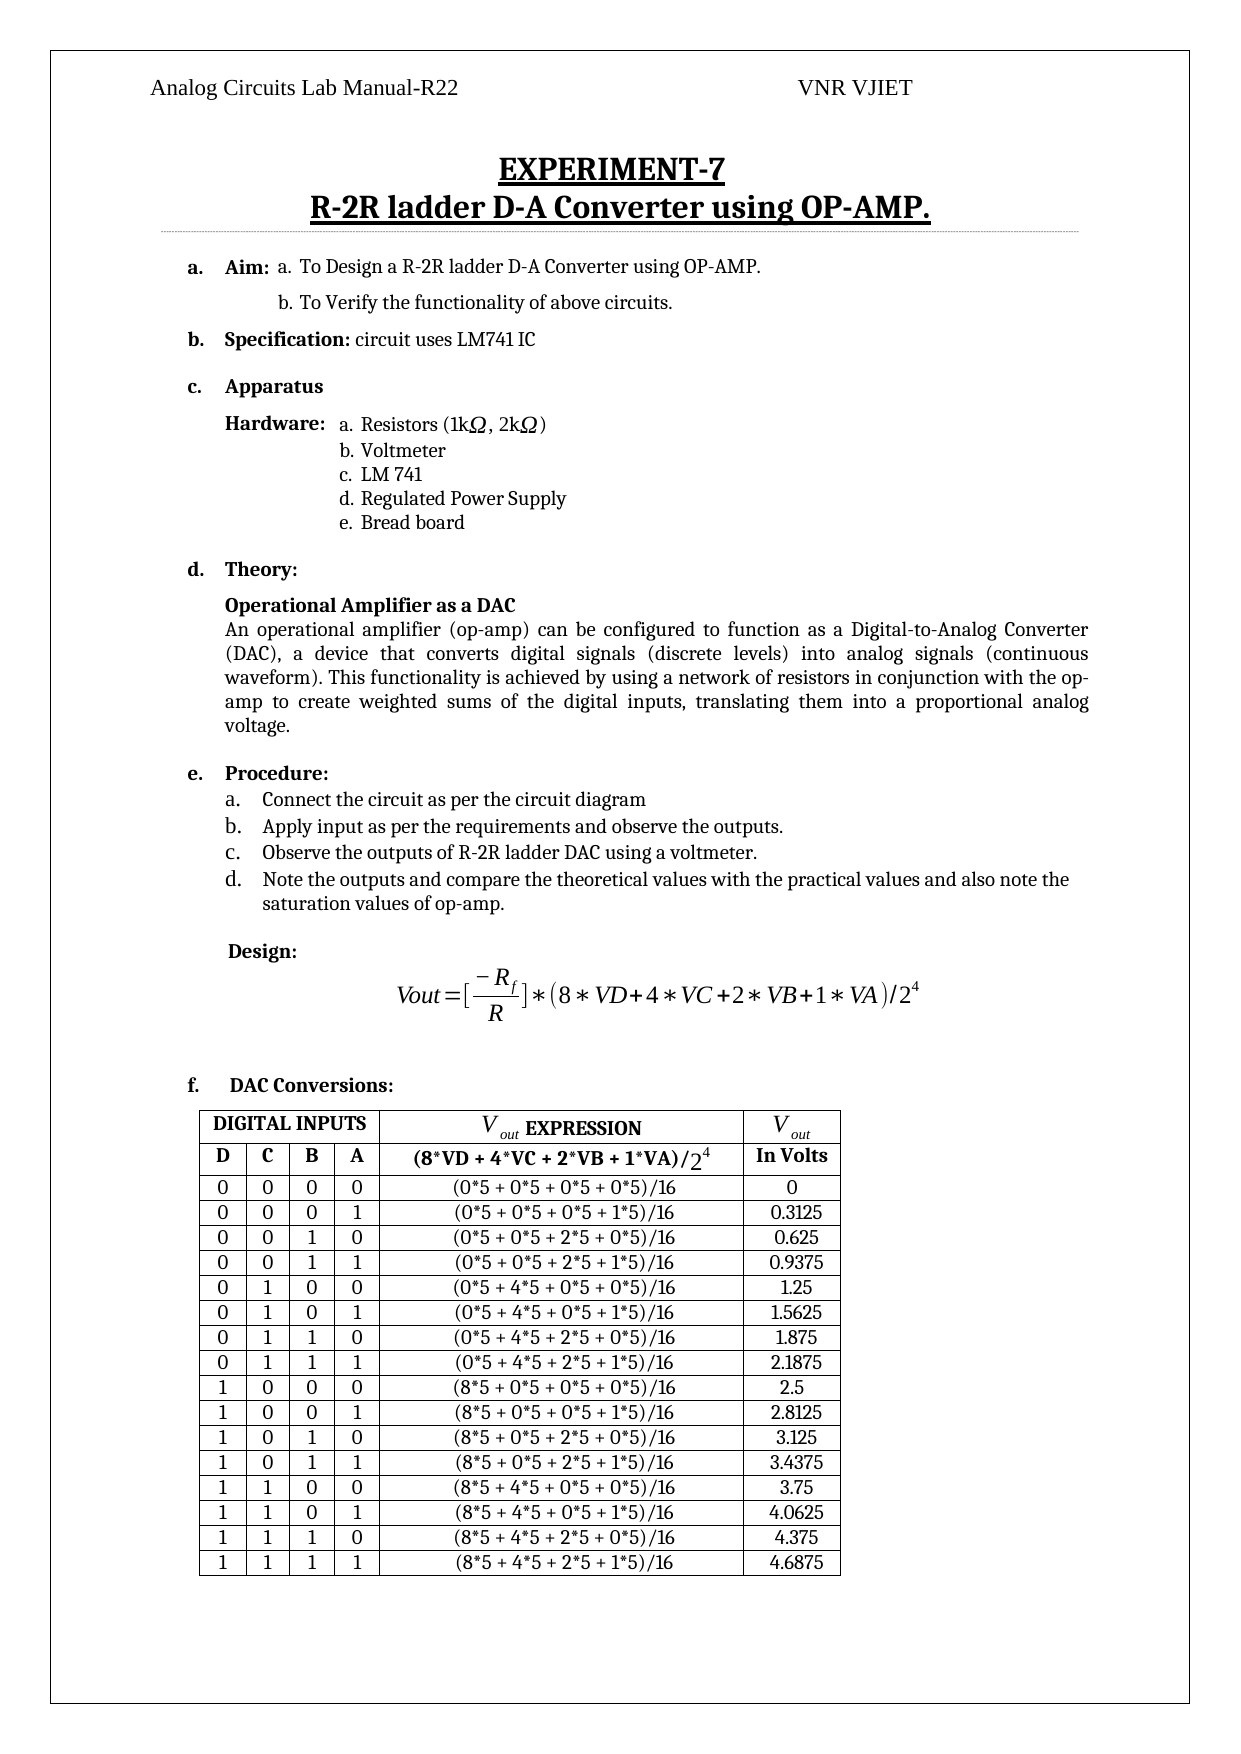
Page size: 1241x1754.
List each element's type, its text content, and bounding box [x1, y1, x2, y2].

table_cell 0.3125 [744, 1201, 840, 1225]
table_cell 0 [247, 1401, 289, 1425]
table_cell (0*5 + 0*5 + 2*5 + 0*5)/16 [380, 1226, 743, 1250]
table_cell 0 [200, 1326, 246, 1350]
table_cell 0 [290, 1376, 334, 1400]
table_cell 1 [200, 1401, 246, 1425]
table_cell 0 [247, 1426, 289, 1450]
table_cell 2.5 [744, 1376, 840, 1400]
table_cell (8*5 + 4*5 + 0*5 + 0*5)/16 [380, 1476, 743, 1500]
table_cell (8*5 + 0*5 + 2*5 + 0*5)/16 [380, 1426, 743, 1450]
table_header [744, 1111, 840, 1142]
table_cell 0 [200, 1351, 246, 1375]
table_cell 1 [335, 1301, 379, 1325]
table_cell 0 [247, 1251, 289, 1275]
table_cell 0 [290, 1276, 334, 1300]
table_cell 0 [247, 1201, 289, 1225]
table_cell 0 [335, 1226, 379, 1250]
list Note the outputs and compare the theoretical values with the practical values and also note the saturation values of op-amp. [225, 865, 1090, 915]
table_cell In Volts [744, 1144, 840, 1175]
table_cell 1 [290, 1551, 334, 1575]
list Operational Amplifier as a DAC [225, 593, 1090, 617]
list Aim: [187, 255, 1090, 279]
table_cell 3.4375 [744, 1451, 840, 1475]
table_cell 1 [200, 1376, 246, 1400]
table_cell 0 [335, 1176, 379, 1200]
table_cell (0*5 + 4*5 + 0*5 + 0*5)/16 [380, 1276, 743, 1300]
table_cell 1 [335, 1201, 379, 1225]
list An operational amplifier (op-amp) can be configured to function as a Digital-to-Analog Converter (DAC), a device that converts digital signals (discrete levels) into analog signals (continuous waveform). This functionality is achieved by using a network of resistors in conjunction with the op-amp to create weighted sums of the digital inputs, translating them into a proportional analog voltage. [225, 617, 1090, 737]
table_cell 0 [744, 1176, 840, 1200]
table_cell A [335, 1144, 379, 1175]
table_cell 1 [200, 1501, 246, 1525]
table_cell (0*5 + 4*5 + 0*5 + 1*5)/16 [380, 1301, 743, 1325]
list Hardware: [225, 412, 1090, 436]
table_cell 0 [200, 1201, 246, 1225]
table_cell (0*5 + 4*5 + 2*5 + 1*5)/16 [380, 1351, 743, 1375]
table_cell (0*5 + 4*5 + 2*5 + 0*5)/16 [380, 1326, 743, 1350]
table_cell 1 [247, 1326, 289, 1350]
table_cell 2.8125 [744, 1401, 840, 1425]
table_cell 0 [335, 1426, 379, 1450]
table_cell 1 [247, 1526, 289, 1550]
table_cell 0 [200, 1251, 246, 1275]
table_cell 1 [247, 1501, 289, 1525]
table_cell 4.0625 [744, 1501, 840, 1525]
table_cell (8*5 + 4*5 + 2*5 + 1*5)/16 [380, 1551, 743, 1575]
table_cell 0 [200, 1276, 246, 1300]
table_cell (8*5 + 0*5 + 2*5 + 1*5)/16 [380, 1451, 743, 1475]
table_cell 1 [290, 1526, 334, 1550]
table_cell 0 [335, 1376, 379, 1400]
table_cell (8*5 + 0*5 + 0*5 + 1*5)/16 [380, 1401, 743, 1425]
table_cell 0 [290, 1301, 334, 1325]
table_cell (0*5 + 0*5 + 0*5 + 1*5)/16 [380, 1201, 743, 1225]
list Connect the circuit as per the circuit diagram [225, 785, 1090, 812]
table_cell 1 [200, 1476, 246, 1500]
table_cell 0 [200, 1301, 246, 1325]
list Apparatus [187, 375, 1090, 399]
table_cell 3.75 [744, 1476, 840, 1500]
list Procedure: [187, 761, 1090, 785]
table_cell 0 [247, 1451, 289, 1475]
table_cell 1 [247, 1551, 289, 1575]
table_cell 1 [200, 1451, 246, 1475]
table_cell 0 [290, 1176, 334, 1200]
table_cell 1 [200, 1426, 246, 1450]
table_cell 0 [290, 1476, 334, 1500]
list Theory: [187, 557, 1090, 581]
table_cell B [290, 1144, 334, 1175]
table_cell 1 [247, 1276, 289, 1300]
table_cell (8*5 + 0*5 + 0*5 + 0*5)/16 [380, 1376, 743, 1400]
list Observe the outputs of R-2R ladder DAC using a voltmeter. [225, 838, 1090, 865]
table_cell 0.625 [744, 1226, 840, 1250]
table_cell 0 [335, 1276, 379, 1300]
table_cell (8*5 + 4*5 + 2*5 + 0*5)/16 [380, 1526, 743, 1550]
table_cell (0*5 + 0*5 + 2*5 + 1*5)/16 [380, 1251, 743, 1275]
table_cell 1.25 [744, 1276, 840, 1300]
table_cell 1.5625 [744, 1301, 840, 1325]
table_cell 0 [247, 1376, 289, 1400]
table_cell 1 [290, 1251, 334, 1275]
table_cell 1.875 [744, 1326, 840, 1350]
text EXPERIMENT-7 [313, 150, 910, 188]
list DAC Conversions: [187, 1074, 1090, 1098]
text Design: [150, 939, 1090, 963]
table_cell (8*5 + 4*5 + 0*5 + 1*5)/16 [380, 1501, 743, 1525]
table_header DIGITAL INPUTS [200, 1111, 379, 1142]
table_cell 1 [247, 1301, 289, 1325]
table_cell 1 [290, 1326, 334, 1350]
table_cell 2.1875 [744, 1351, 840, 1375]
table_cell 1 [335, 1351, 379, 1375]
table_cell 0.9375 [744, 1251, 840, 1275]
table_cell C [247, 1144, 289, 1175]
table_cell 0 [335, 1526, 379, 1550]
table_header EXPRESSION [380, 1111, 743, 1142]
table_cell 0 [290, 1501, 334, 1525]
table_cell 1 [335, 1501, 379, 1525]
table_cell 4.375 [744, 1526, 840, 1550]
table_cell 0 [290, 1201, 334, 1225]
table_cell 1 [335, 1401, 379, 1425]
list Specification: circuit uses LM741 IC [187, 327, 1090, 351]
table_cell 0 [200, 1176, 246, 1200]
table_cell 0 [335, 1476, 379, 1500]
table_cell 0 [247, 1226, 289, 1250]
table_cell 1 [247, 1351, 289, 1375]
table_cell 1 [200, 1526, 246, 1550]
table_cell D [200, 1144, 246, 1175]
table_cell 1 [335, 1451, 379, 1475]
subtitle R-2R ladder D-A Converter using OP-AMP. [150, 188, 1090, 227]
table_cell 1 [335, 1551, 379, 1575]
table_cell 1 [335, 1251, 379, 1275]
list Apply input as per the requirements and observe the outputs. [225, 812, 1090, 838]
table_cell 0 [290, 1401, 334, 1425]
table_cell 1 [290, 1426, 334, 1450]
table_cell 4.6875 [744, 1551, 840, 1575]
table_cell 0 [335, 1326, 379, 1350]
table_cell 1 [247, 1476, 289, 1500]
table_cell 1 [290, 1351, 334, 1375]
table_cell (8*VD + 4*VC + 2*VB + 1*VA)/ [380, 1144, 743, 1175]
table_cell 1 [290, 1226, 334, 1250]
table_cell 0 [200, 1226, 246, 1250]
table_cell (0*5 + 0*5 + 0*5 + 0*5)/16 [380, 1176, 743, 1200]
table_cell 1 [290, 1451, 334, 1475]
table_cell 0 [247, 1176, 289, 1200]
table_cell 3.125 [744, 1426, 840, 1450]
table_cell 1 [200, 1551, 246, 1575]
